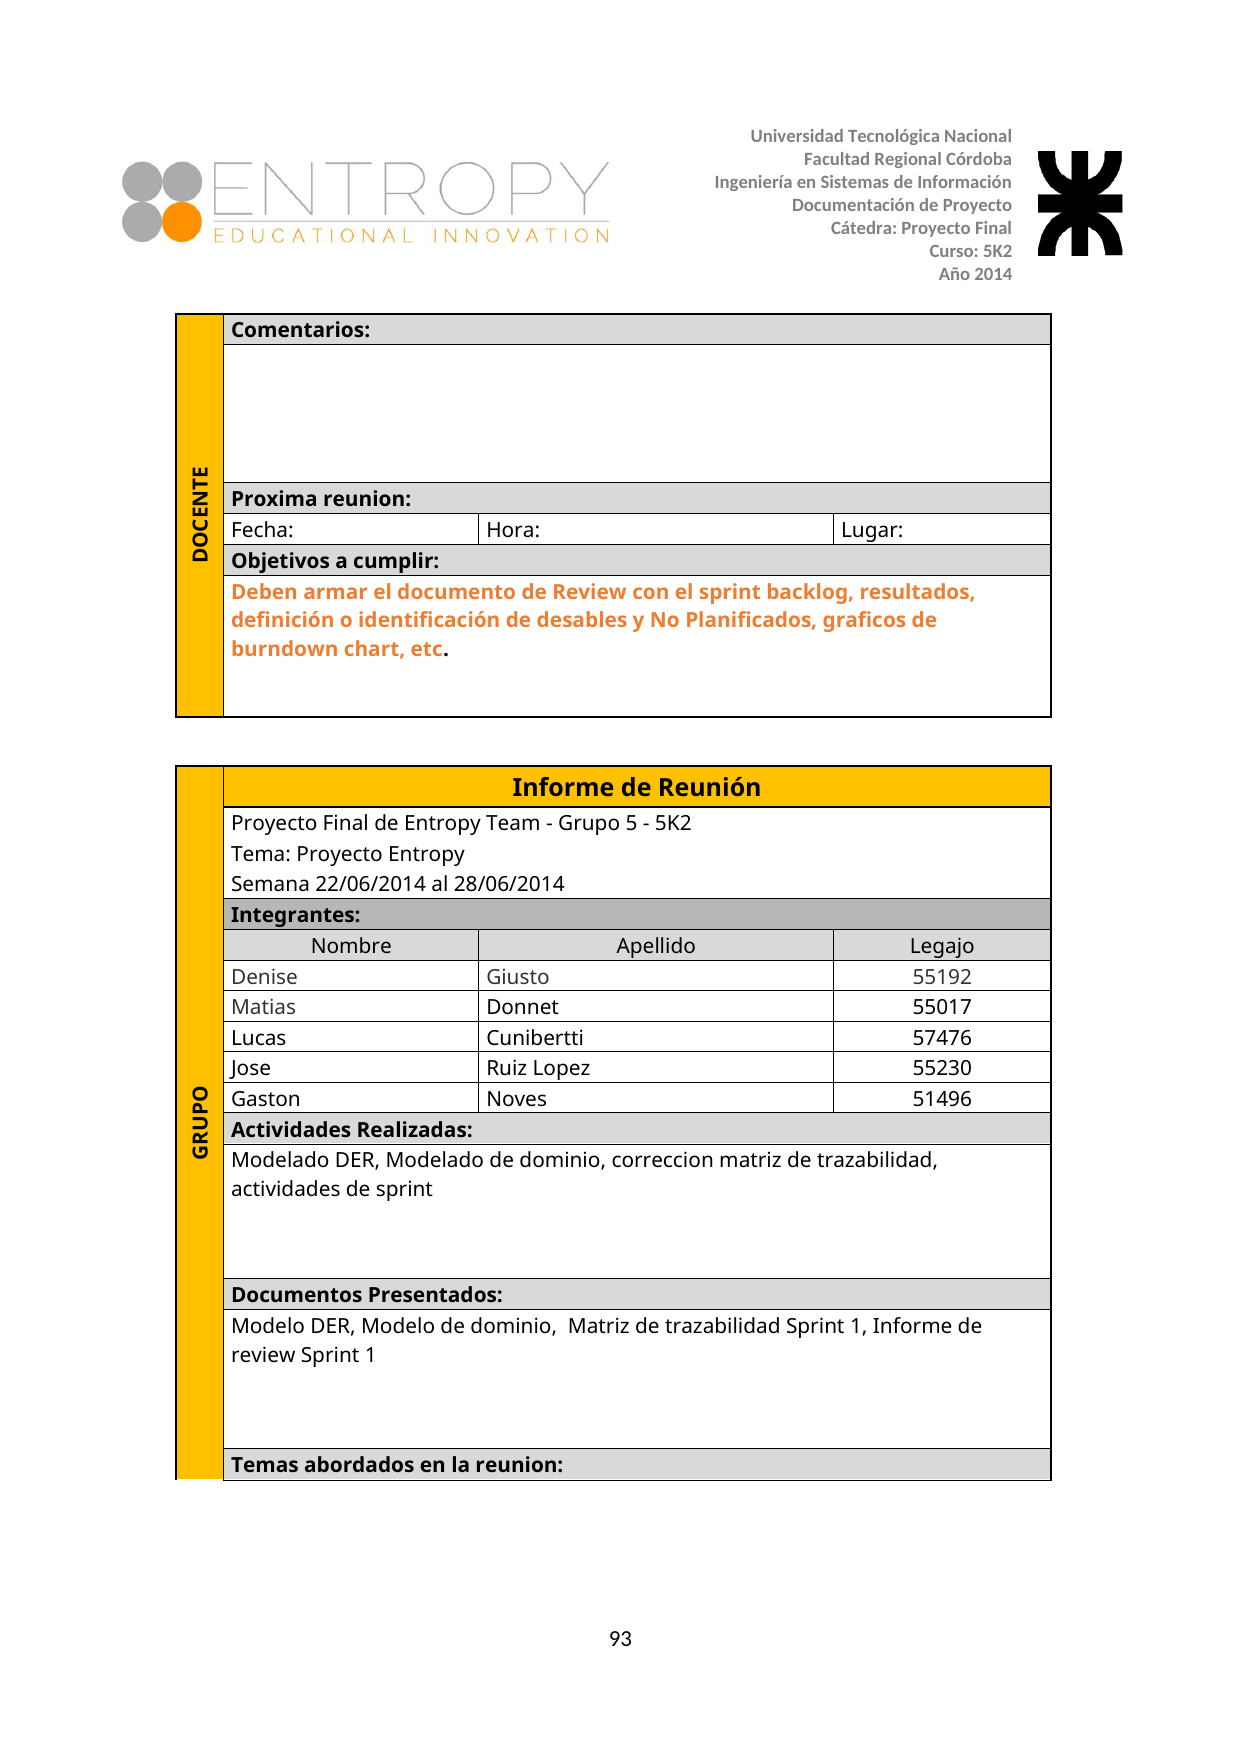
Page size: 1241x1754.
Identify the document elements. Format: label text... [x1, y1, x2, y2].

table_cell Ruiz Lopez [479, 1052, 833, 1082]
table_header GRUPO [177, 767, 223, 1479]
table_cell Actividades Realizadas: [224, 1113, 1050, 1143]
table_cell Proxima reunion: [224, 483, 1050, 513]
table_cell Jose [224, 1052, 478, 1082]
table_cell Hora: [479, 514, 833, 544]
table_cell Noves [479, 1083, 833, 1112]
table_cell Gaston [224, 1083, 478, 1112]
table_cell Tema: Proyecto Entropy [224, 837, 1050, 867]
table_cell Fecha: [224, 514, 478, 544]
table_cell Apellido [479, 930, 833, 960]
table_cell [224, 345, 1050, 482]
picture [105, 147, 627, 257]
table_cell DOCENTE [177, 315, 223, 716]
table_cell Giusto [479, 961, 833, 990]
table_cell Nombre [224, 930, 478, 960]
table_cell Cunibertti [479, 1022, 833, 1051]
table_cell Comentarios: [224, 315, 1050, 344]
table_cell Documentos Presentados: [224, 1279, 1050, 1309]
table_cell Donnet [479, 991, 833, 1021]
table_cell Semana 22/06/2014 al 28/06/2014 [224, 868, 1050, 898]
table_cell Integrantes: [224, 899, 1050, 929]
table_cell Proyecto Final de Entropy Team - Grupo 5 - 5K2 [224, 808, 1050, 837]
table_header Informe de Reunión [224, 767, 1050, 806]
table_cell Modelo DER, Modelo de dominio, Matriz de trazabilidad Sprint 1, Informe de review Sprint 1 [224, 1310, 1050, 1448]
table_cell Legajo [834, 930, 1050, 960]
table_cell Matias [224, 991, 478, 1021]
table_cell 55017 [834, 991, 1050, 1021]
table_cell 57476 [834, 1022, 1050, 1051]
table_cell Temas abordados en la reunion: [224, 1449, 1050, 1479]
table_cell 55230 [834, 1052, 1050, 1082]
table_cell Lucas [224, 1022, 478, 1051]
table_cell Modelado DER, Modelado de dominio, correccion matriz de trazabilidad, actividades de sprint [224, 1145, 1050, 1278]
table_cell Denise [224, 961, 478, 990]
table_cell 51496 [834, 1083, 1050, 1112]
table_cell Objetivos a cumplir: [224, 545, 1050, 575]
table_cell Deben armar el documento de Review con el sprint backlog, resultados, definición o identificación de desables y No Planificados, graficos de burndown chart, etc. [224, 576, 1050, 716]
table_cell Lugar: [834, 514, 1050, 544]
table_cell 55192 [834, 961, 1050, 990]
